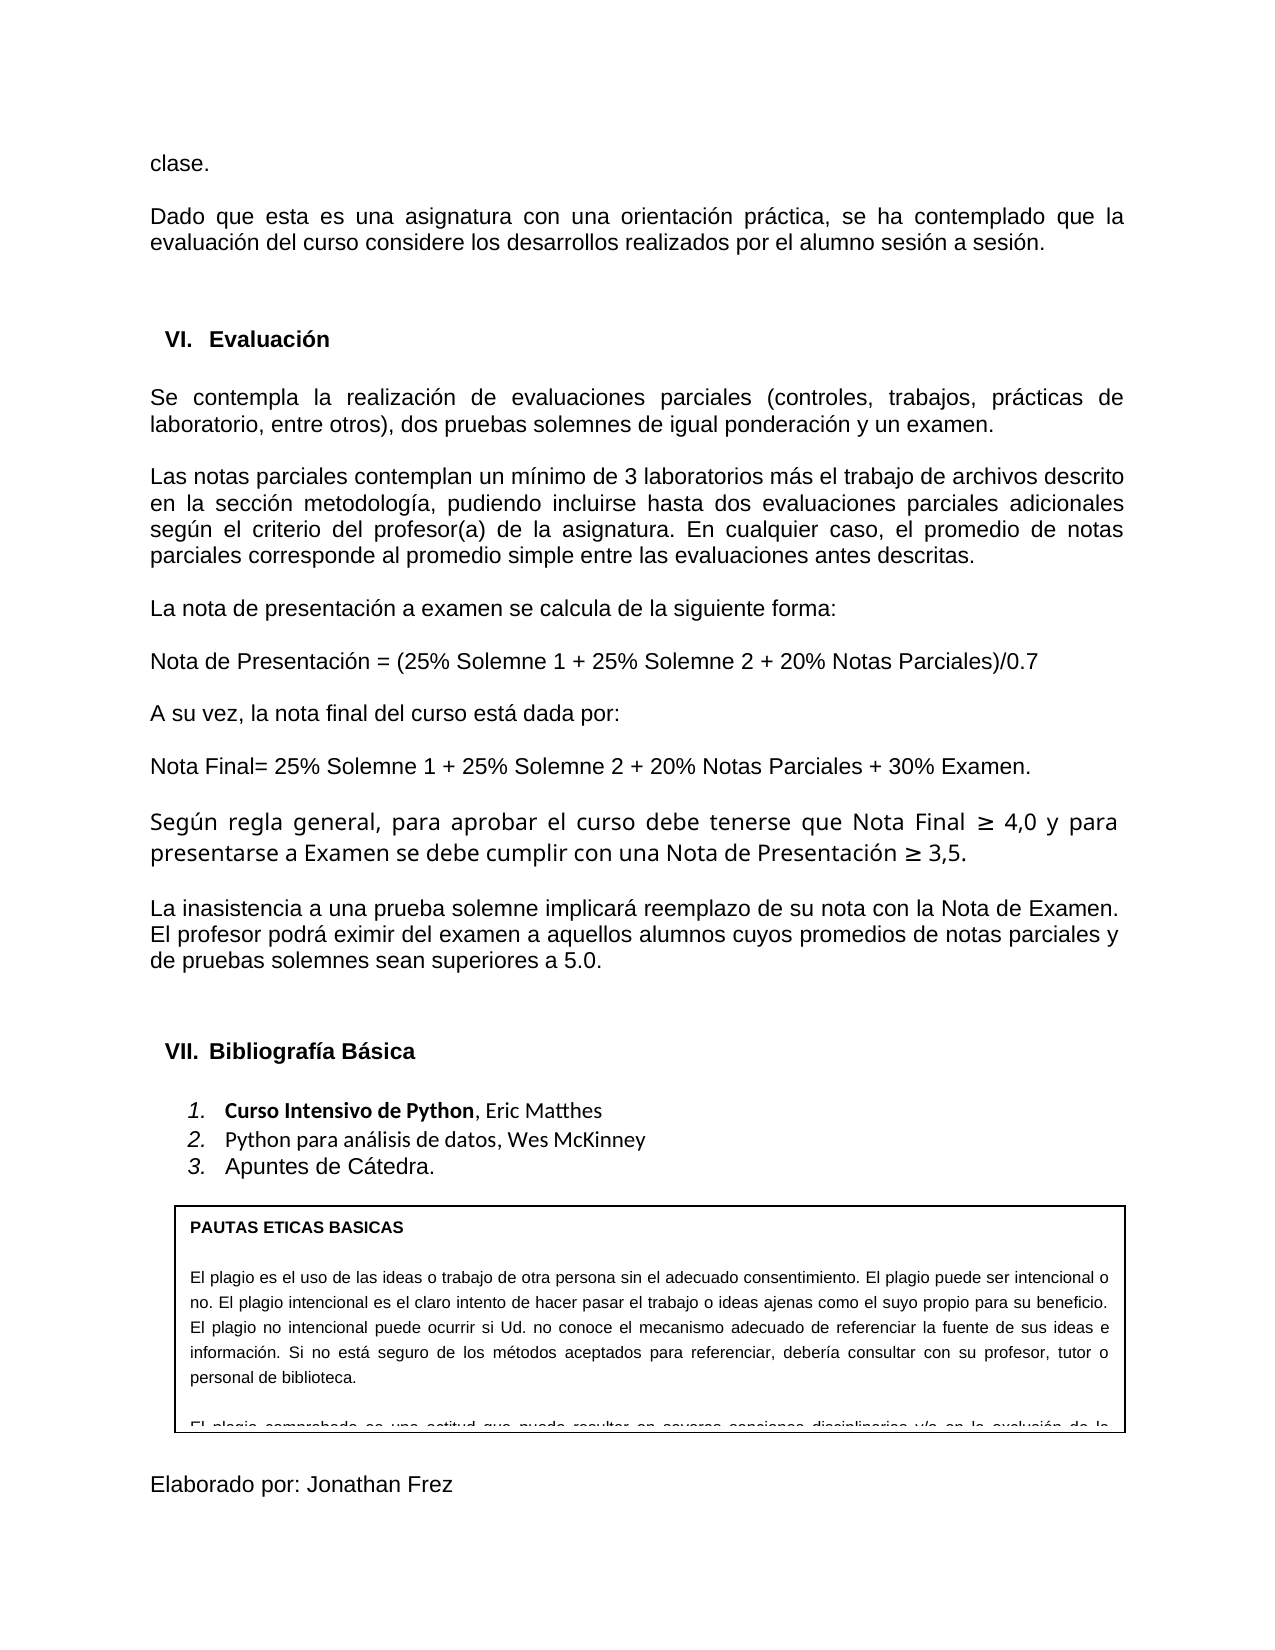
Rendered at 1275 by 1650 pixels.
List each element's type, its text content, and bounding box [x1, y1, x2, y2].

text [150, 150, 1125, 176]
text Elaborado por: Jonathan Frez [150, 1471, 1125, 1497]
list Evaluación [164, 326, 1125, 352]
text Nota de Presentación = (25% Solemne 1 + 25% Solemne 2 + 20% Notas Parciales)/0.7 [150, 648, 1125, 674]
list Bibliografía Básica [164, 1038, 1125, 1064]
text Dado que esta es una asignatura con una orientación práctica, se ha contemplado que la evaluación del curso considere los desarrollos realizados por el alumno sesión a sesión. [150, 203, 1125, 255]
list Python para análisis de datos​, Wes McKinney [187, 1125, 1125, 1153]
list Curso Intensivo de Python, Eric Matthes [187, 1097, 1125, 1125]
text La inasistencia a una prueba solemne implicará reemplazo de su nota con la Nota de Examen. El profesor podrá eximir del examen a aquellos alumnos cuyos promedios de notas parciales y de pruebas solemnes sean superiores a 5.0. [150, 895, 1120, 974]
text A su vez, la nota final del curso está dada por: [150, 700, 1125, 727]
text Las notas parciales contemplan un mínimo de 3 laboratorios más el trabajo de archivos descrito en la sección metodología, pudiendo incluirse hasta dos evaluaciones parciales adicionales según el criterio del profesor(a) de la asignatura. En cualquier caso, el promedio de notas parciales corresponde al promedio simple entre las evaluaciones antes descritas. [150, 463, 1125, 569]
text La nota de presentación a examen se calcula de la siguiente forma: [150, 595, 1125, 621]
text Nota Final= 25% Solemne 1 + 25% Solemne 2 + 20% Notas Parciales + 30% Examen. [150, 753, 1120, 779]
text Se contempla la realización de evaluaciones parciales (controles, trabajos, prácticas de laboratorio, entre otros), dos pruebas solemnes de igual ponderación y un examen. [150, 384, 1125, 437]
list Apuntes de Cátedra. [187, 1153, 1125, 1179]
